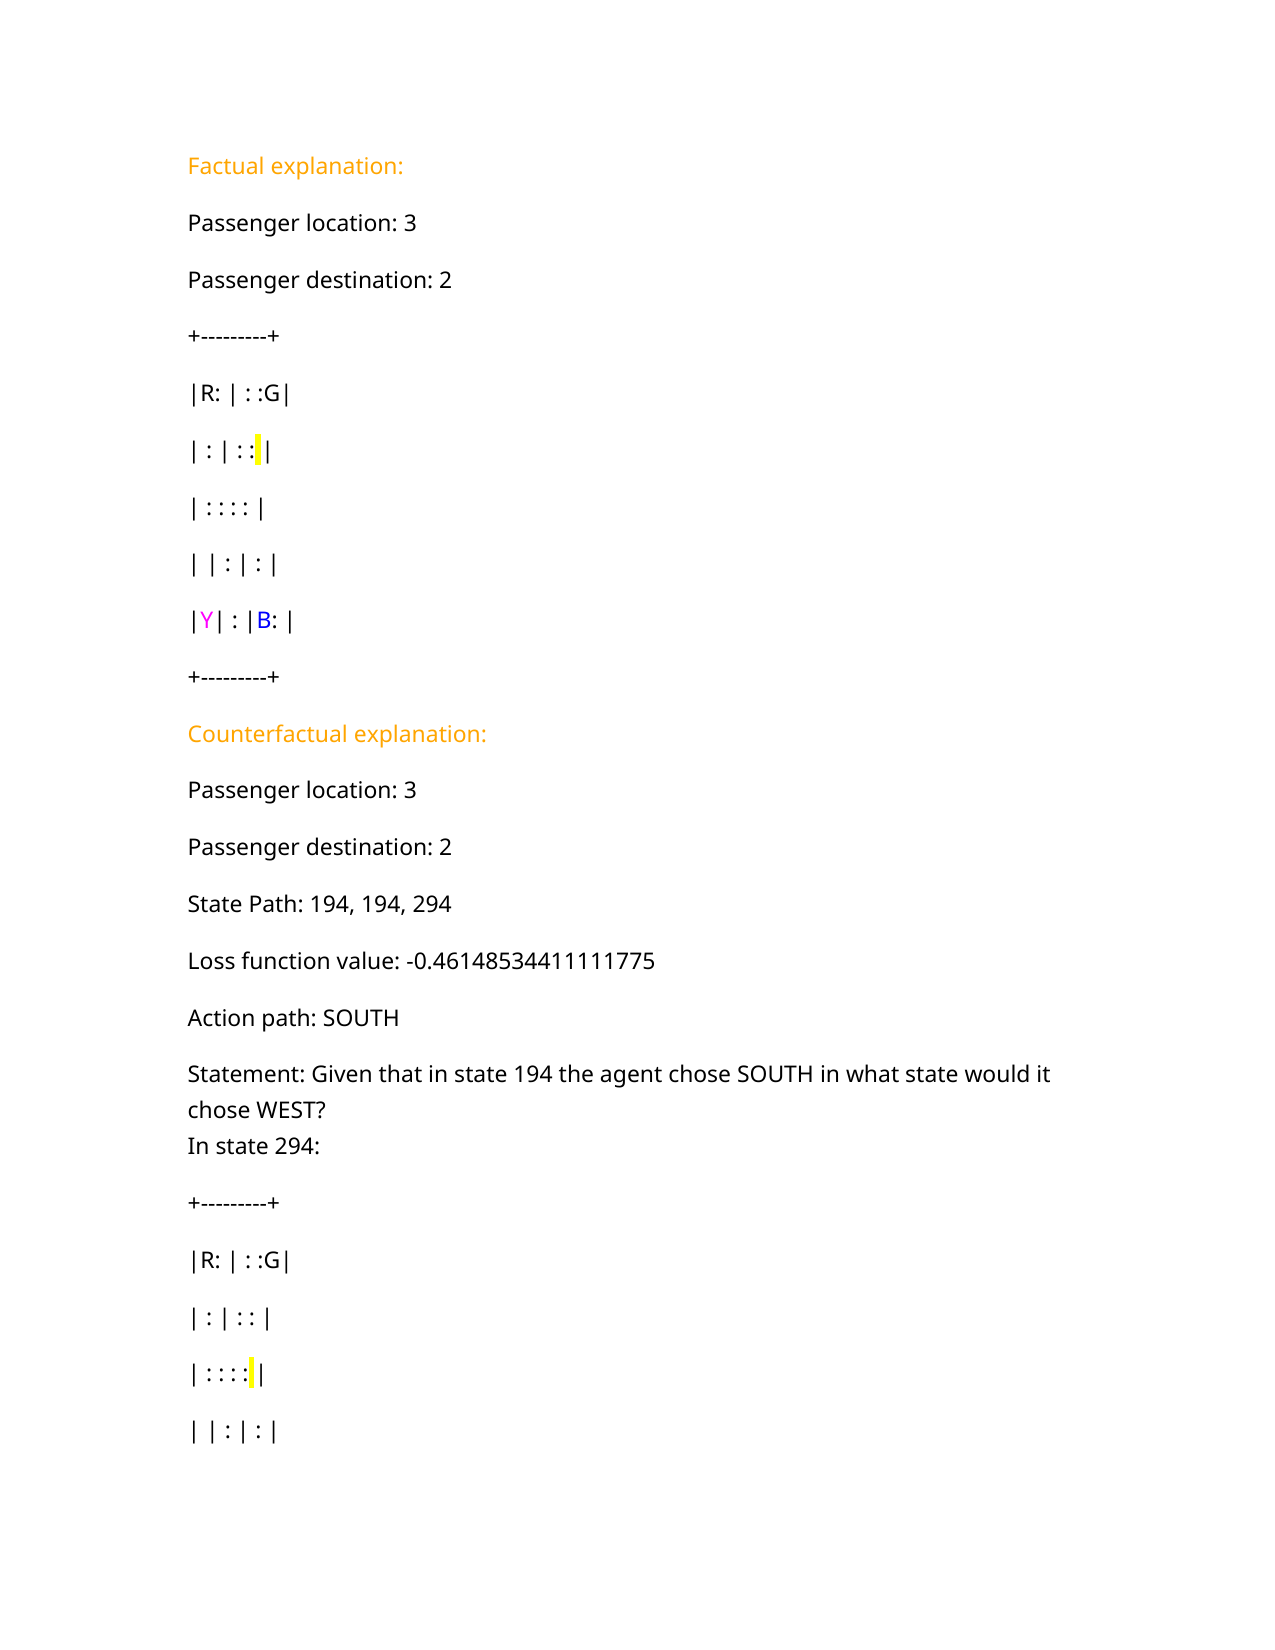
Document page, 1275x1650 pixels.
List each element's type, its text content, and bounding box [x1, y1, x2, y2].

text |R: | : :G| [187, 377, 1087, 408]
text Loss function value: -0.46148534411111775 [187, 945, 1087, 976]
text | : : : : | [187, 491, 1087, 522]
text | : | : : | [261, 434, 1087, 465]
text Statement: Given that in state 194 the agent chose SOUTH in what state would it chose WEST? In state 294: [187, 1058, 1087, 1161]
text State Path: 194, 194, 294 [187, 888, 1087, 919]
text Factual explanation: [187, 150, 1087, 181]
text Passenger destination: 2 [187, 831, 1087, 862]
text | : : : : | [187, 1357, 249, 1388]
text | : : : : | [254, 1357, 1087, 1388]
text +---------+ [187, 1187, 1087, 1218]
text +---------+ [187, 320, 1087, 352]
text | : | : : | [187, 1301, 1087, 1332]
text | | : | : | [187, 1414, 1087, 1445]
text | | : | : | [187, 547, 1087, 579]
text Passenger destination: 2 [187, 263, 1087, 295]
text Passenger location: 3 [187, 774, 1087, 806]
text +---------+ [187, 661, 1087, 692]
text |Y| : |B: | [187, 604, 1087, 635]
text Action path: SOUTH [187, 1002, 1087, 1033]
text Counterfactual explanation: [187, 718, 1087, 749]
text | : | : : | [187, 434, 255, 465]
text Passenger location: 3 [187, 207, 1087, 238]
text |R: | : :G| [187, 1244, 1087, 1275]
